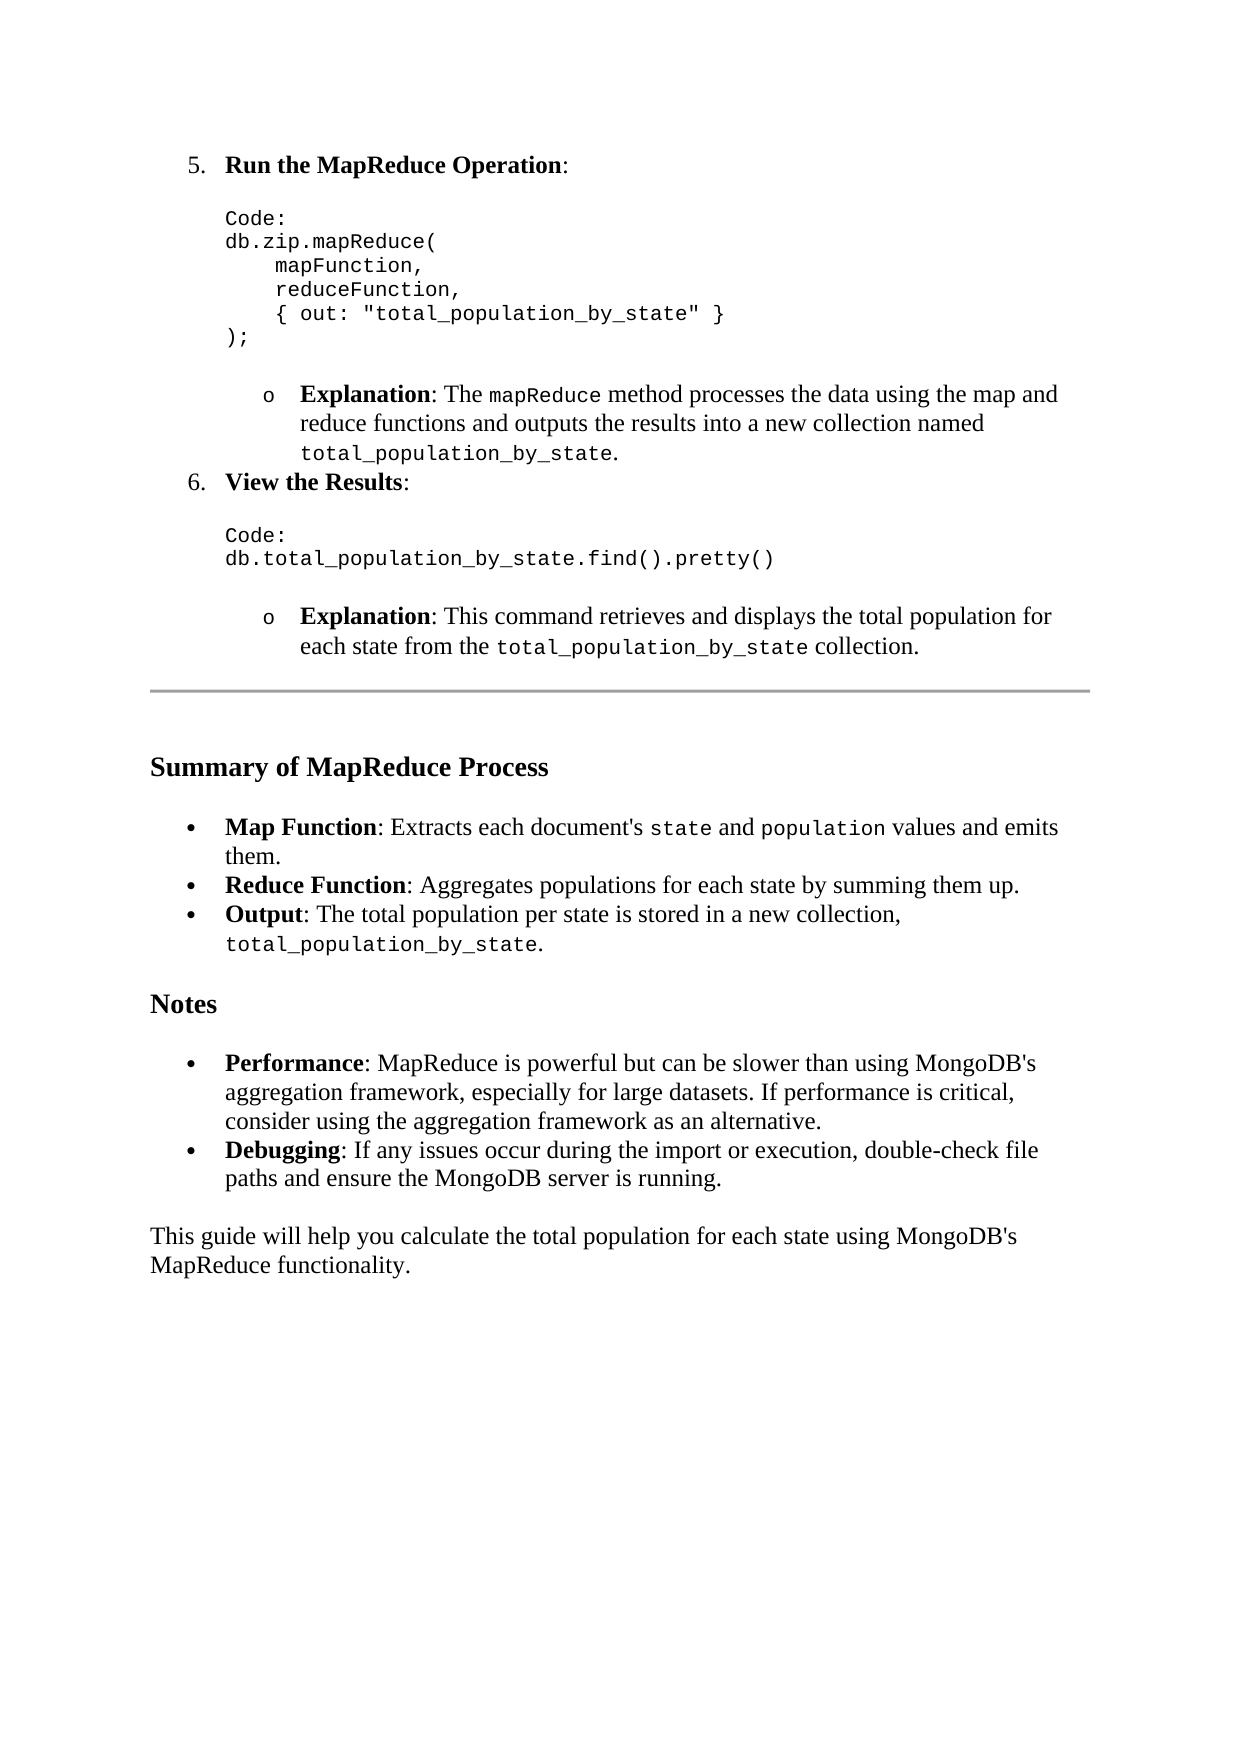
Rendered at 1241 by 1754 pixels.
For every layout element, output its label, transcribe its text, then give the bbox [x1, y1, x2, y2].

text This guide will help you calculate the total population for each state using MongoDB's MapReduce functionality. [150, 1221, 1090, 1279]
text db.zip.mapReduce( [225, 232, 1090, 255]
list Reduce Function: Aggregates populations for each state by summing them up. [187, 870, 1090, 899]
text Code: [225, 525, 1090, 548]
text Summary of MapReduce Process [150, 750, 1090, 782]
text { out: "total_population_by_state" } [225, 302, 1090, 326]
text db.total_population_by_state.find().pretty() [225, 548, 1090, 572]
list Debugging: If any issues occur during the import or execution, double-check file paths and ensure the MongoDB server is running. [187, 1135, 1090, 1192]
text mapFunction, [225, 255, 1090, 279]
list Explanation: This command retrieves and displays the total population for each state from the total_population_by_state collection. [262, 601, 1090, 660]
text reduceFunction, [225, 279, 1090, 302]
list Performance: MapReduce is powerful but can be slower than using MongoDB's aggregation framework, especially for large datasets. If performance is critical, consider using the aggregation framework as an alternative. [187, 1048, 1090, 1135]
list Explanation: The mapReduce method processes the data using the map and reduce functions and outputs the results into a new collection named total_population_by_state. [262, 379, 1090, 467]
list Run the MapReduce Operation: [187, 150, 1090, 179]
text Notes [150, 987, 1090, 1019]
list View the Results: [187, 467, 1090, 496]
text Code: [225, 208, 1090, 232]
list Output: The total population per state is stored in a new collection, total_population_by_state. [187, 899, 1090, 958]
list Map Function: Extracts each document's state and population values and emits them. [187, 812, 1090, 870]
text ); [225, 326, 1090, 350]
